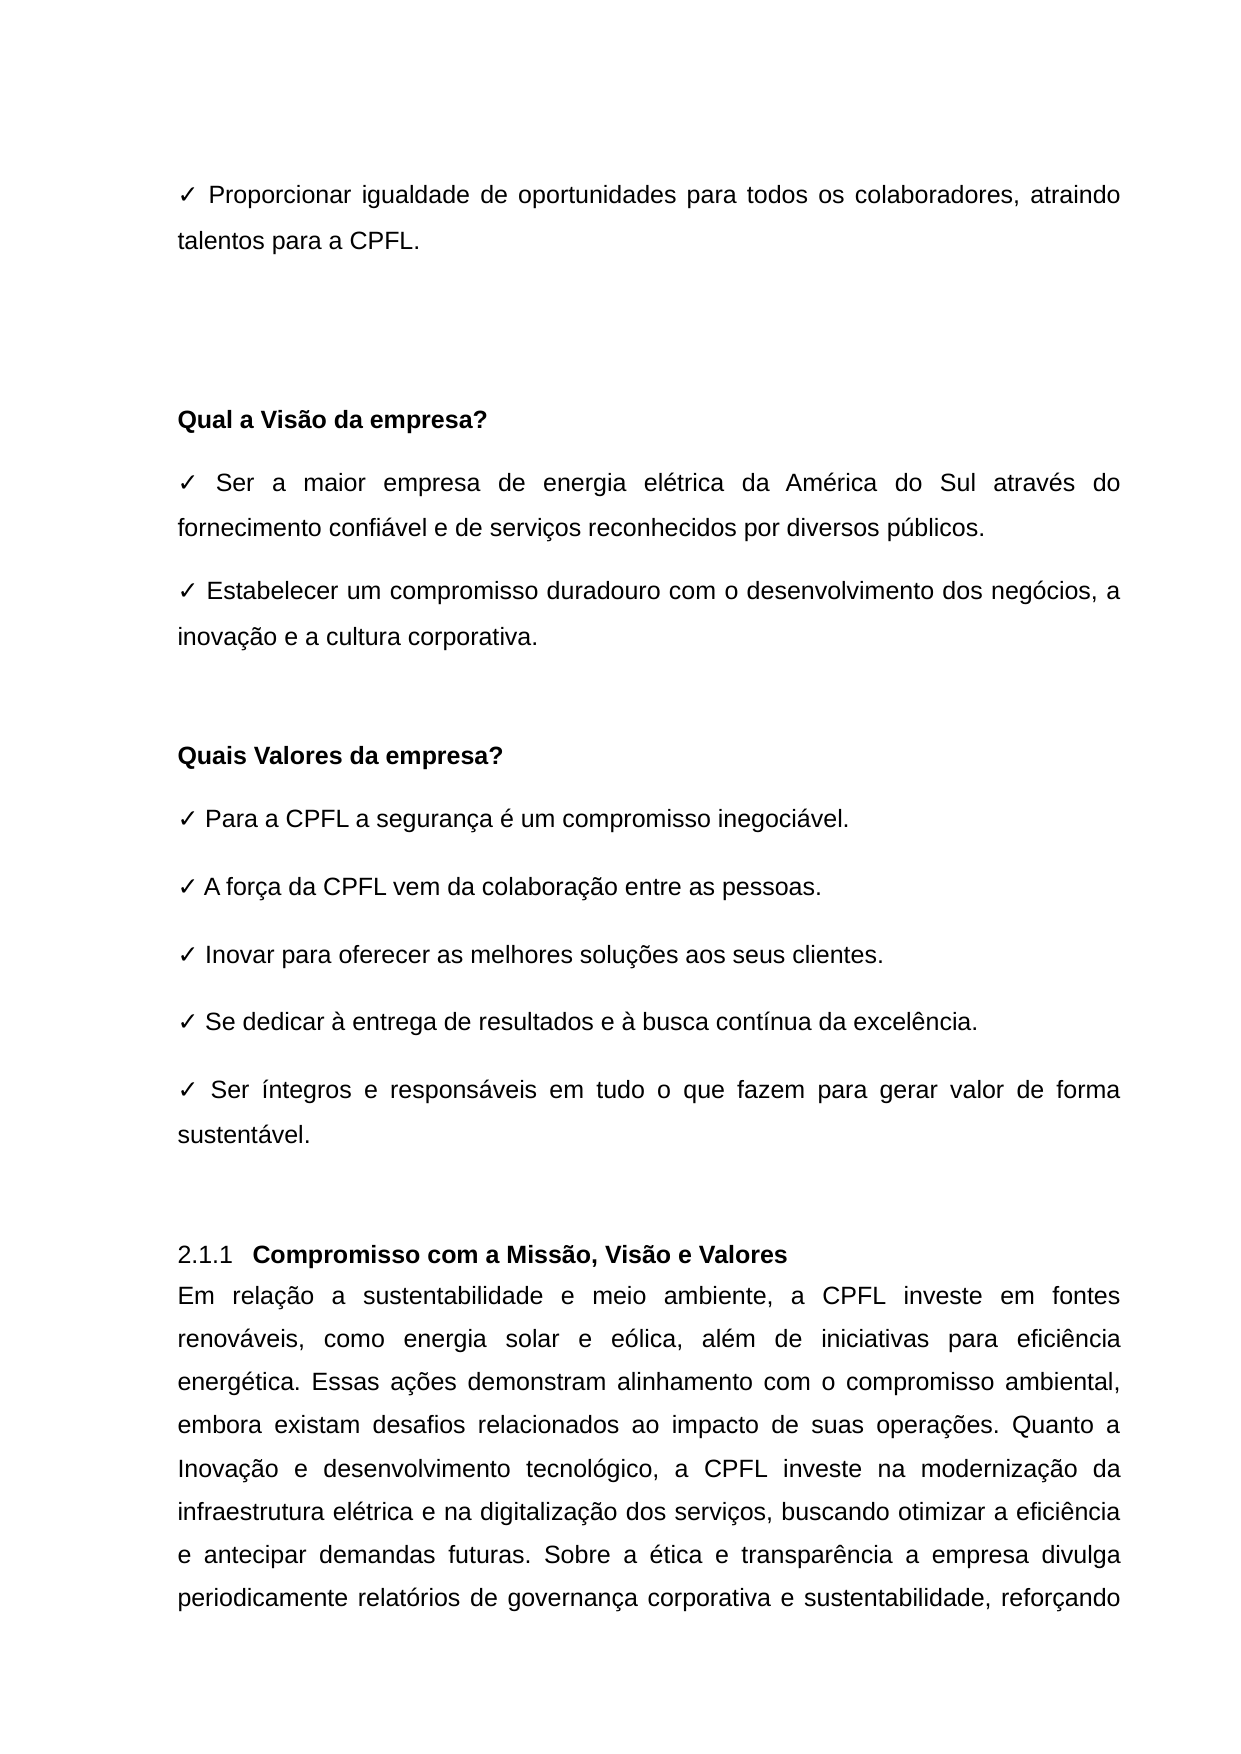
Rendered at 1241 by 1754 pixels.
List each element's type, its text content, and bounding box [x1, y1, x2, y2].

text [177, 1281, 1122, 1612]
text ✓ A força da CPFL vem da colaboração entre as pessoas. [177, 868, 1122, 903]
text Quais Valores da empresa? [177, 741, 1122, 770]
text Qual a Visão da empresa? [177, 405, 1122, 434]
text ✓ Para a CPFL a segurança é um compromisso inegociável. [177, 801, 1122, 835]
text ✓ Inovar para oferecer as melhores soluções aos seus clientes. [177, 936, 1122, 970]
text ✓ Estabelecer um compromisso duradouro com o desenvolvimento dos negócios, a inovação e a cultura corporativa. [177, 573, 1122, 650]
text ✓ Ser íntegros e responsáveis em tudo o que fazem para gerar valor de forma sustentável. [177, 1072, 1122, 1149]
text ✓ Proporcionar igualdade de oportunidades para todos os colaboradores, atraindo talentos para a CPFL. [177, 177, 1122, 254]
subtitle Compromisso com a Missão, Visão e Valores [177, 1240, 1122, 1268]
text ✓ Se dedicar à entrega de resultados e à busca contínua da excelência. [177, 1004, 1122, 1038]
text ✓ Ser a maior empresa de energia elétrica da América do Sul através do fornecimento confiável e de serviços reconhecidos por diversos públicos. [177, 465, 1122, 542]
